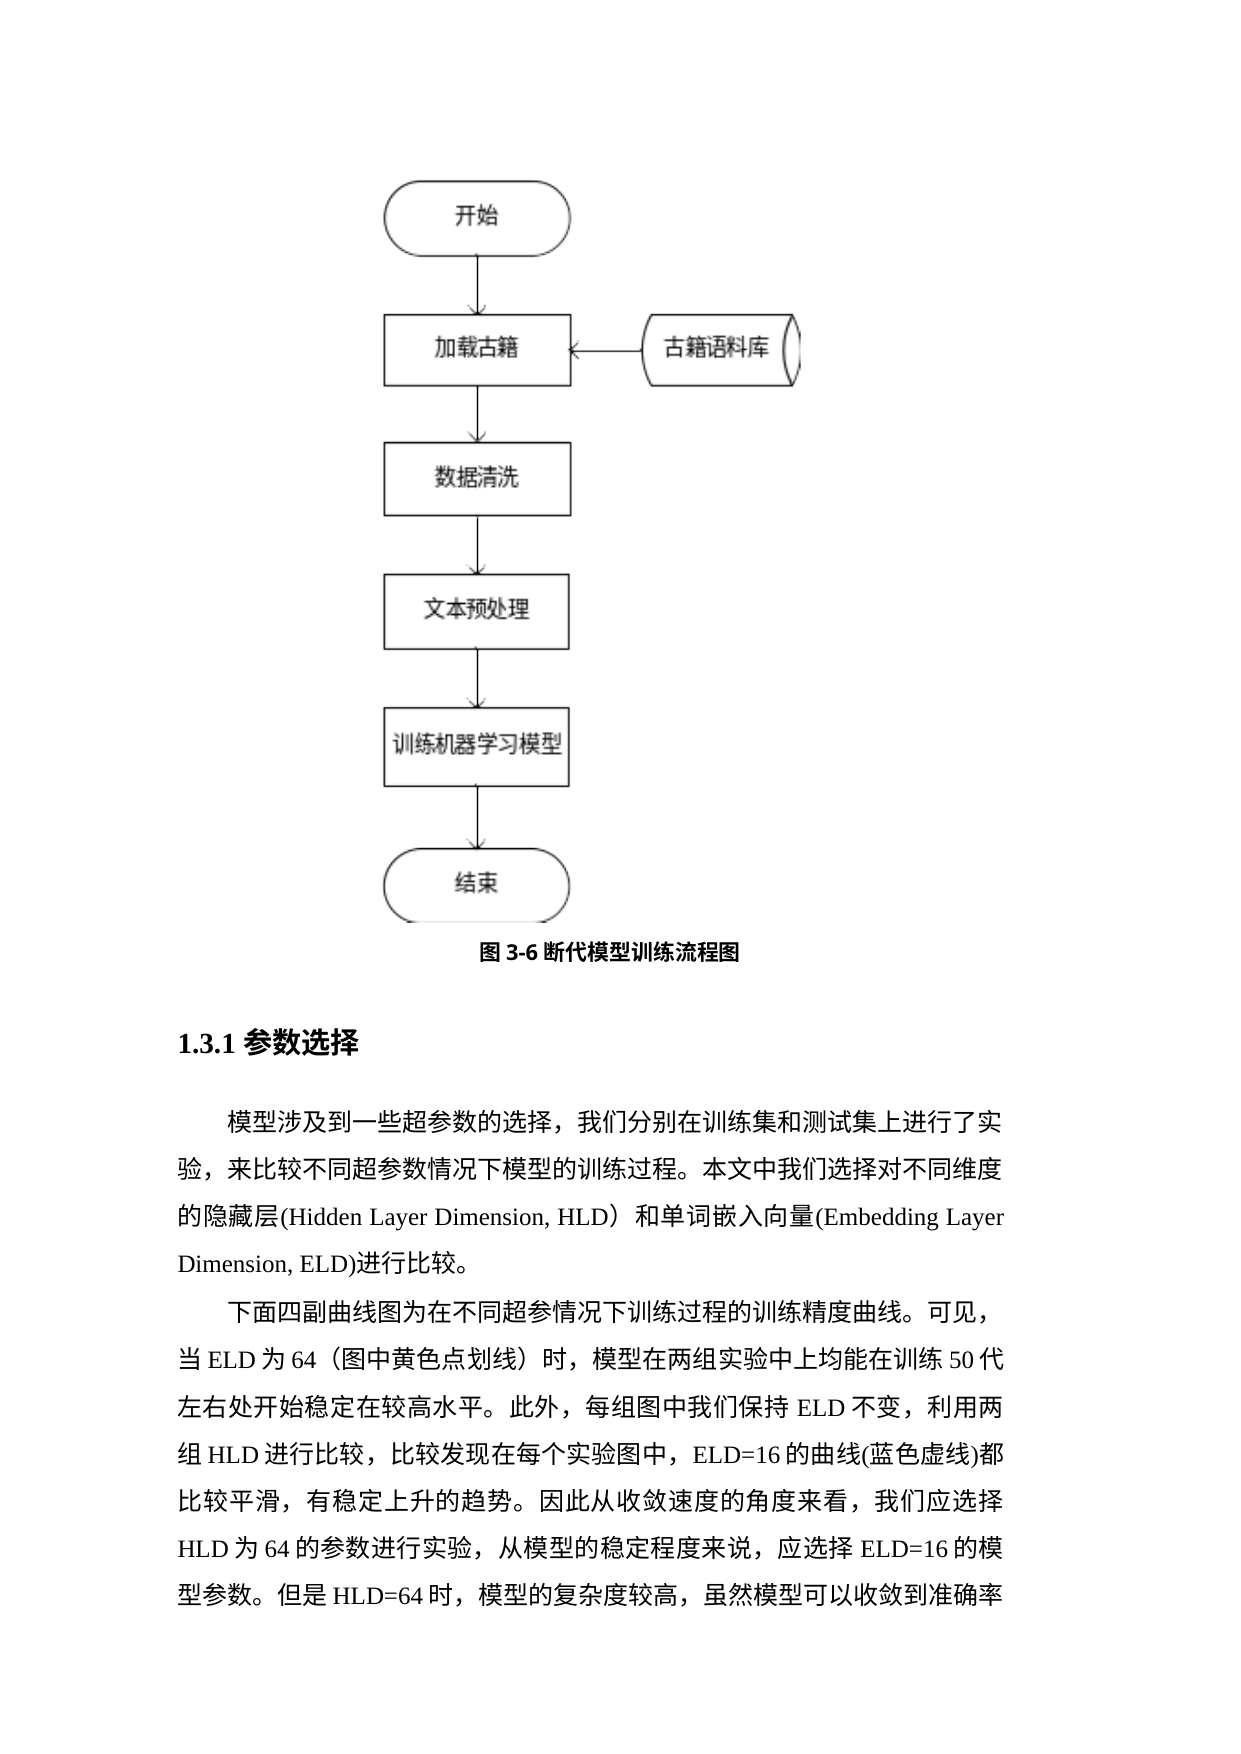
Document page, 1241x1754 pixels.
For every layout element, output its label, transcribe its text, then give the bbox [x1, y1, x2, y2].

text 图3-6 断代模型训练流程图 [177, 935, 1004, 967]
subtitle 参数选择 [177, 1020, 1004, 1062]
text 模型涉及到一些超参数的选择，我们分别在训练集和测试集上进行了实验，来比较不同超参数情况下模型的训练过程。本文中我们选择对不同维度的隐藏层(Hidden Layer Dimension, HLD）和单词嵌入向量(Embedding Layer Dimension, ELD)进行比较。 [177, 1102, 1004, 1279]
